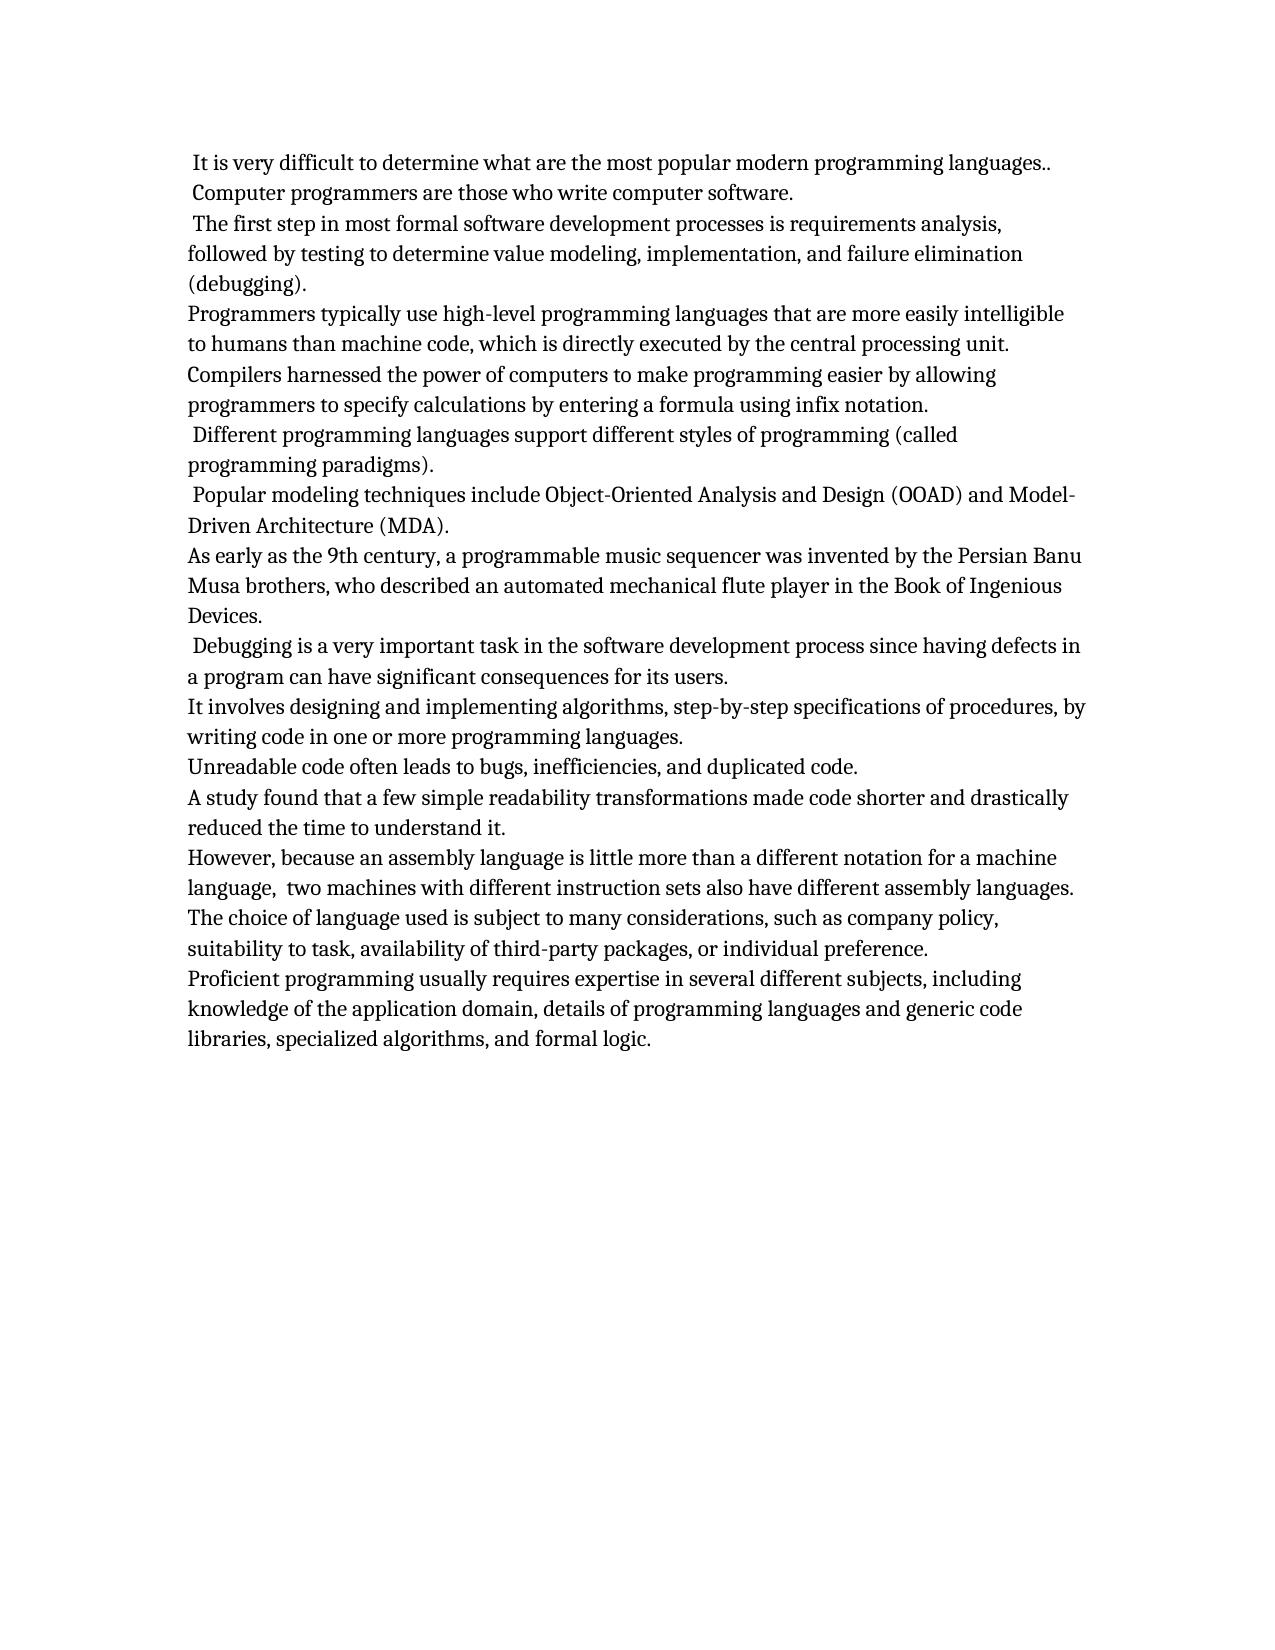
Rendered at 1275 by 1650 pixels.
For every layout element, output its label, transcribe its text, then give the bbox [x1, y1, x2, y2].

text It is very difficult to determine what are the most popular modern programming languages.. Computer programmers are those who write computer software. The first step in most formal software development processes is requirements analysis, followed by testing to determine value modeling, implementation, and failure elimination (debugging). Programmers typically use high-level programming languages that are more easily intelligible to humans than machine code, which is directly executed by the central processing unit. Compilers harnessed the power of computers to make programming easier by allowing programmers to specify calculations by entering a formula using infix notation. Different programming languages support different styles of programming (called programming paradigms). Popular modeling techniques include Object-Oriented Analysis and Design (OOAD) and Model-Driven Architecture (MDA). As early as the 9th century, a programmable music sequencer was invented by the Persian Banu Musa brothers, who described an automated mechanical flute player in the Book of Ingenious Devices. Debugging is a very important task in the software development process since having defects in a program can have significant consequences for its users. It involves designing and implementing algorithms, step-by-step specifications of procedures, by writing code in one or more programming languages. Unreadable code often leads to bugs, inefficiencies, and duplicated code. A study found that a few simple readability transformations made code shorter and drastically reduced the time to understand it. However, because an assembly language is little more than a different notation for a machine language, two machines with different instruction sets also have different assembly languages. The choice of language used is subject to many considerations, such as company policy, suitability to task, availability of third-party packages, or individual preference. Proficient programming usually requires expertise in several different subjects, including knowledge of the application domain, details of programming languages and generic code libraries, specialized algorithms, and formal logic. [187, 150, 1087, 1052]
